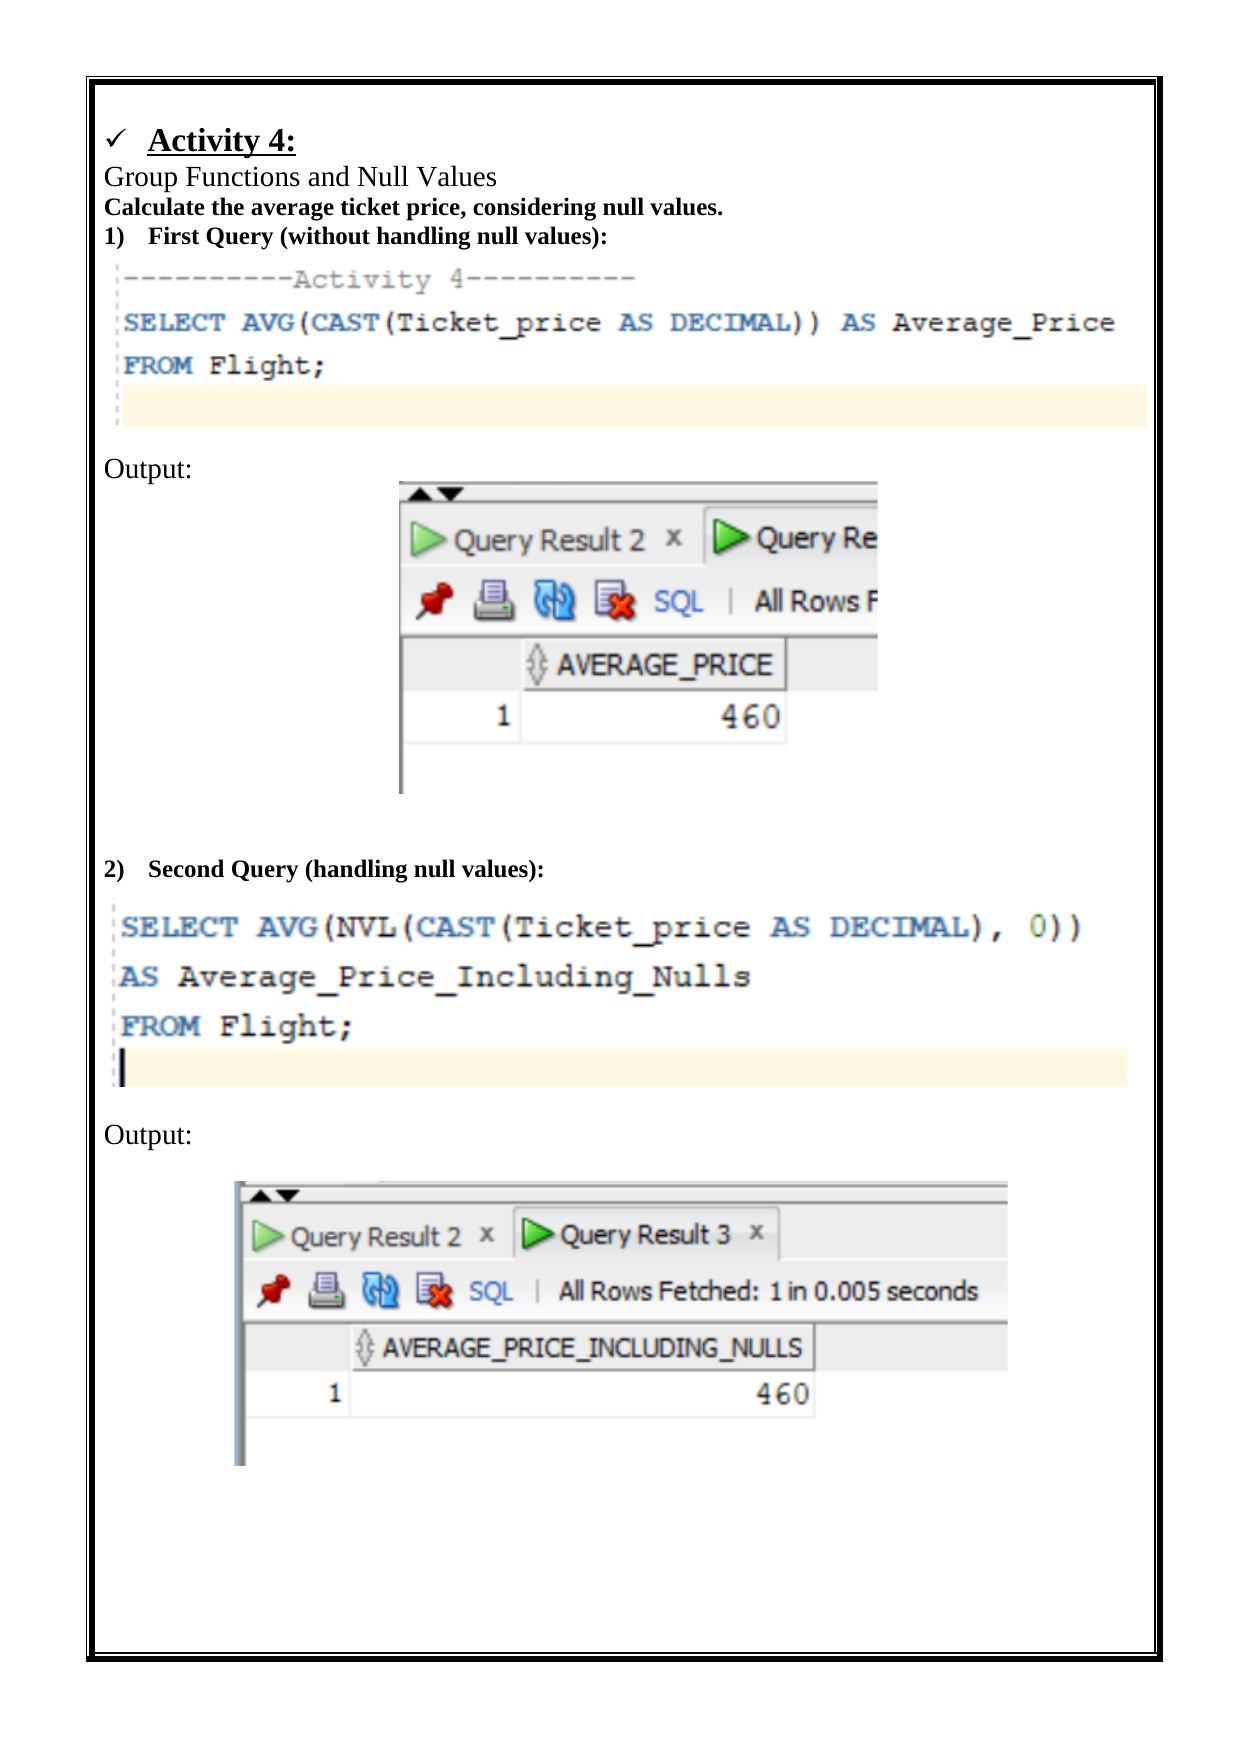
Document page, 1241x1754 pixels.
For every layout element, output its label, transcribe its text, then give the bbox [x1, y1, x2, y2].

picture [234, 1181, 1008, 1466]
subtitle Group Functions and Null Values [103, 159, 1146, 192]
picture [399, 481, 878, 794]
picture [111, 897, 1128, 1087]
picture [105, 262, 1147, 431]
list Output: [103, 1117, 1146, 1151]
list Output: [103, 451, 1146, 485]
list Second Query (handling null values): [103, 854, 1146, 882]
list Activity 4: [103, 121, 1146, 159]
list First Query (without handling null values): [103, 221, 1146, 250]
text Calculate the average ticket price, considering null values. [103, 192, 1146, 221]
